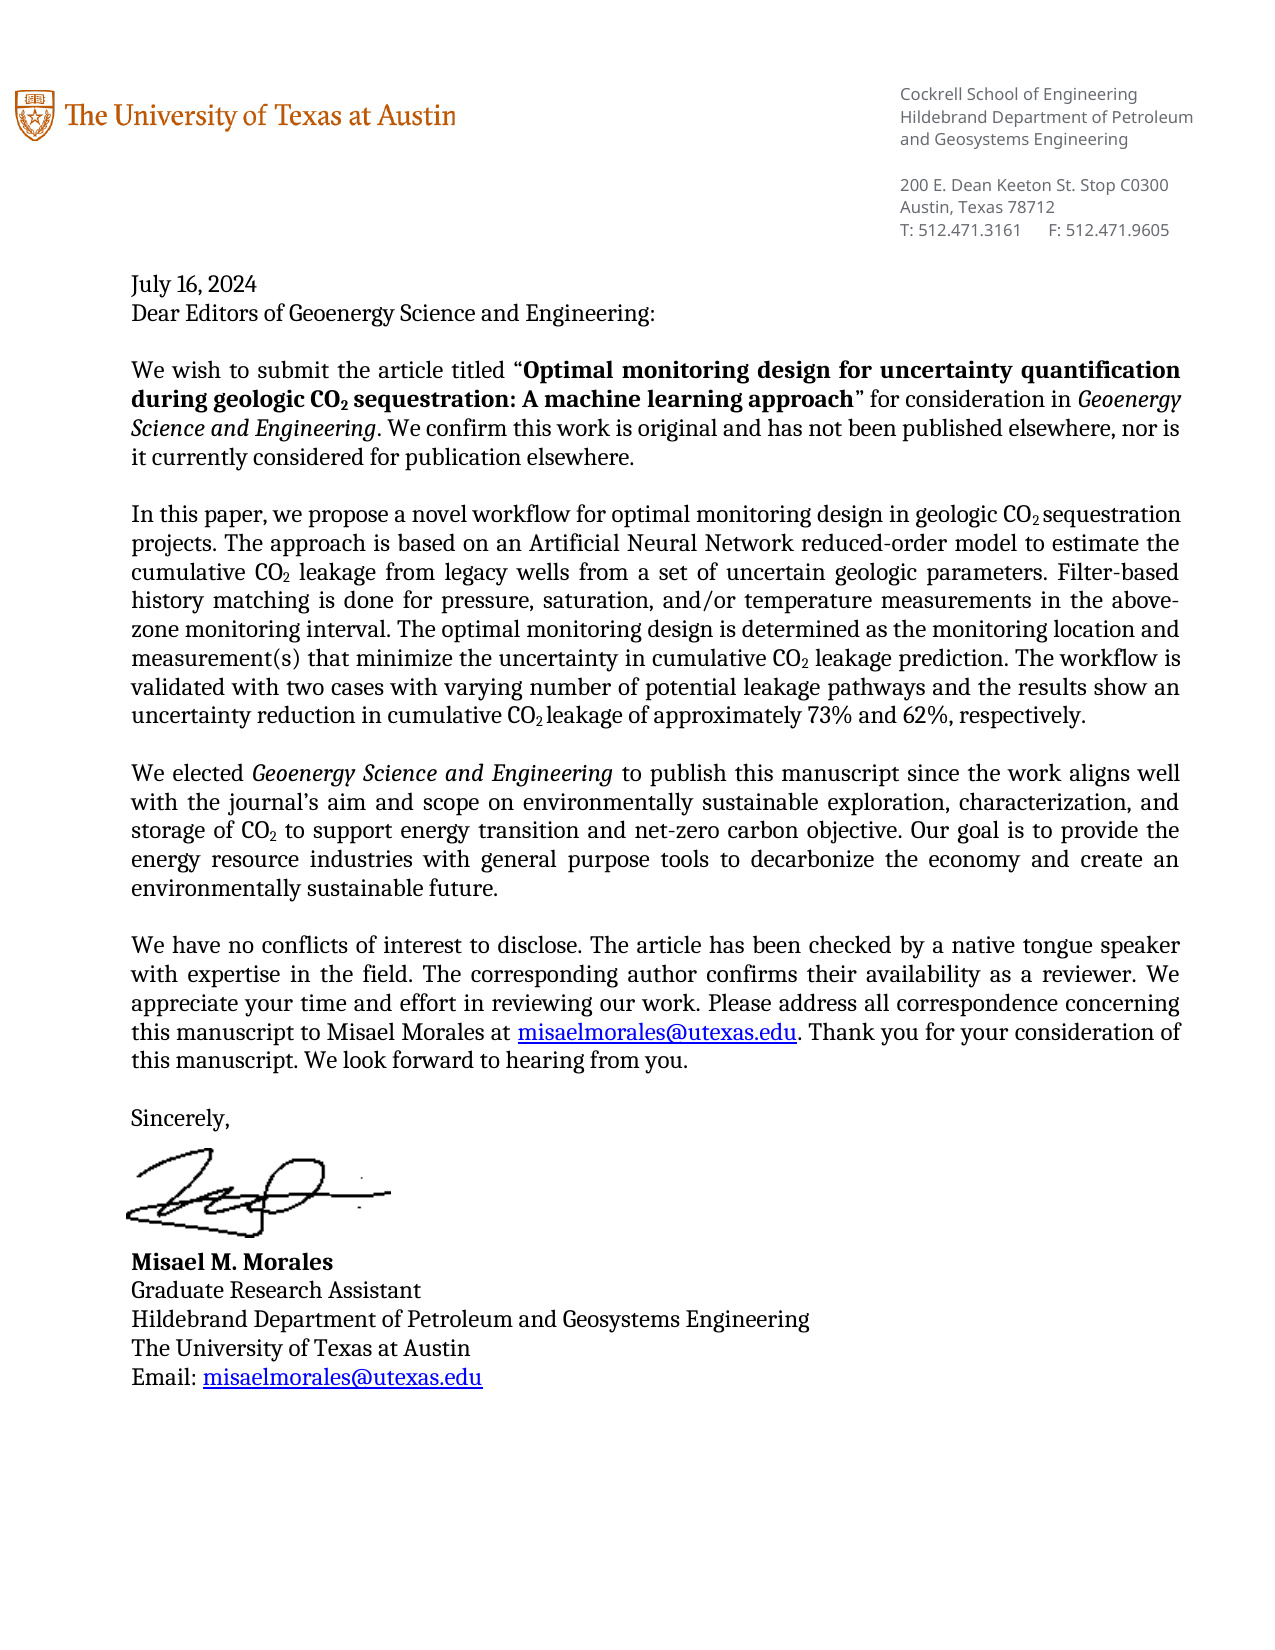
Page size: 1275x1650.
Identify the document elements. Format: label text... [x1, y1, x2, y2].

text We wish to submit the article titled “Optimal monitoring design for uncertainty quantification during geologic CO2 sequestration: A machine learning approach” for consideration in Geoenergy Science and Engineering. We confirm this work is original and has not been published elsewhere, nor is it currently considered for publication elsewhere. [131, 356, 1181, 471]
text We elected Geoenergy Science and Engineering to publish this manuscript since the work aligns well with the journal’s aim and scope on environmentally sustainable exploration, characterization, and storage of CO2 to support energy transition and net-zero carbon objective. Our goal is to provide the energy resource industries with general purpose tools to decarbonize the economy and create an environmentally sustainable future. [131, 759, 1181, 903]
picture [126, 1148, 391, 1238]
text Email: misaelmorales@utexas.edu [131, 1363, 1181, 1391]
text Misael M. Morales [131, 1248, 1181, 1276]
text In this paper, we propose a novel workflow for optimal monitoring design in geologic CO2 sequestration projects. The approach is based on an Artificial Neural Network reduced-order model to estimate the cumulative CO2 leakage from legacy wells from a set of uncertain geologic parameters. Filter-based history matching is done for pressure, saturation, and/or temperature measurements in the above-zone monitoring interval. The optimal monitoring design is determined as the monitoring location and measurement(s) that minimize the uncertainty in cumulative CO2 leakage prediction. The workflow is validated with two cases with varying number of potential leakage pathways and the results show an uncertainty reduction in cumulative CO2 leakage of approximately 73% and 62%, respectively. [131, 500, 1181, 730]
text Graduate Research Assistant [131, 1276, 1181, 1305]
text We have no conflicts of interest to disclose. The article has been checked by a native tongue speaker with expertise in the field. The corresponding author confirms their availability as a reviewer. We appreciate your time and effort in reviewing our work. Please address all correspondence concerning this manuscript to Misael Morales at misaelmorales@utexas.edu. Thank you for your consideration of this manuscript. We look forward to hearing from you. [131, 931, 1181, 1075]
text July 16, 2024 [131, 270, 1181, 299]
text Dear Editors of Geoenergy Science and Engineering: [131, 299, 1181, 328]
text Hildebrand Department of Petroleum and Geosystems Engineering [131, 1305, 1181, 1334]
text The University of Texas at Austin [131, 1334, 1181, 1363]
text Sincerely, [131, 1104, 1181, 1133]
